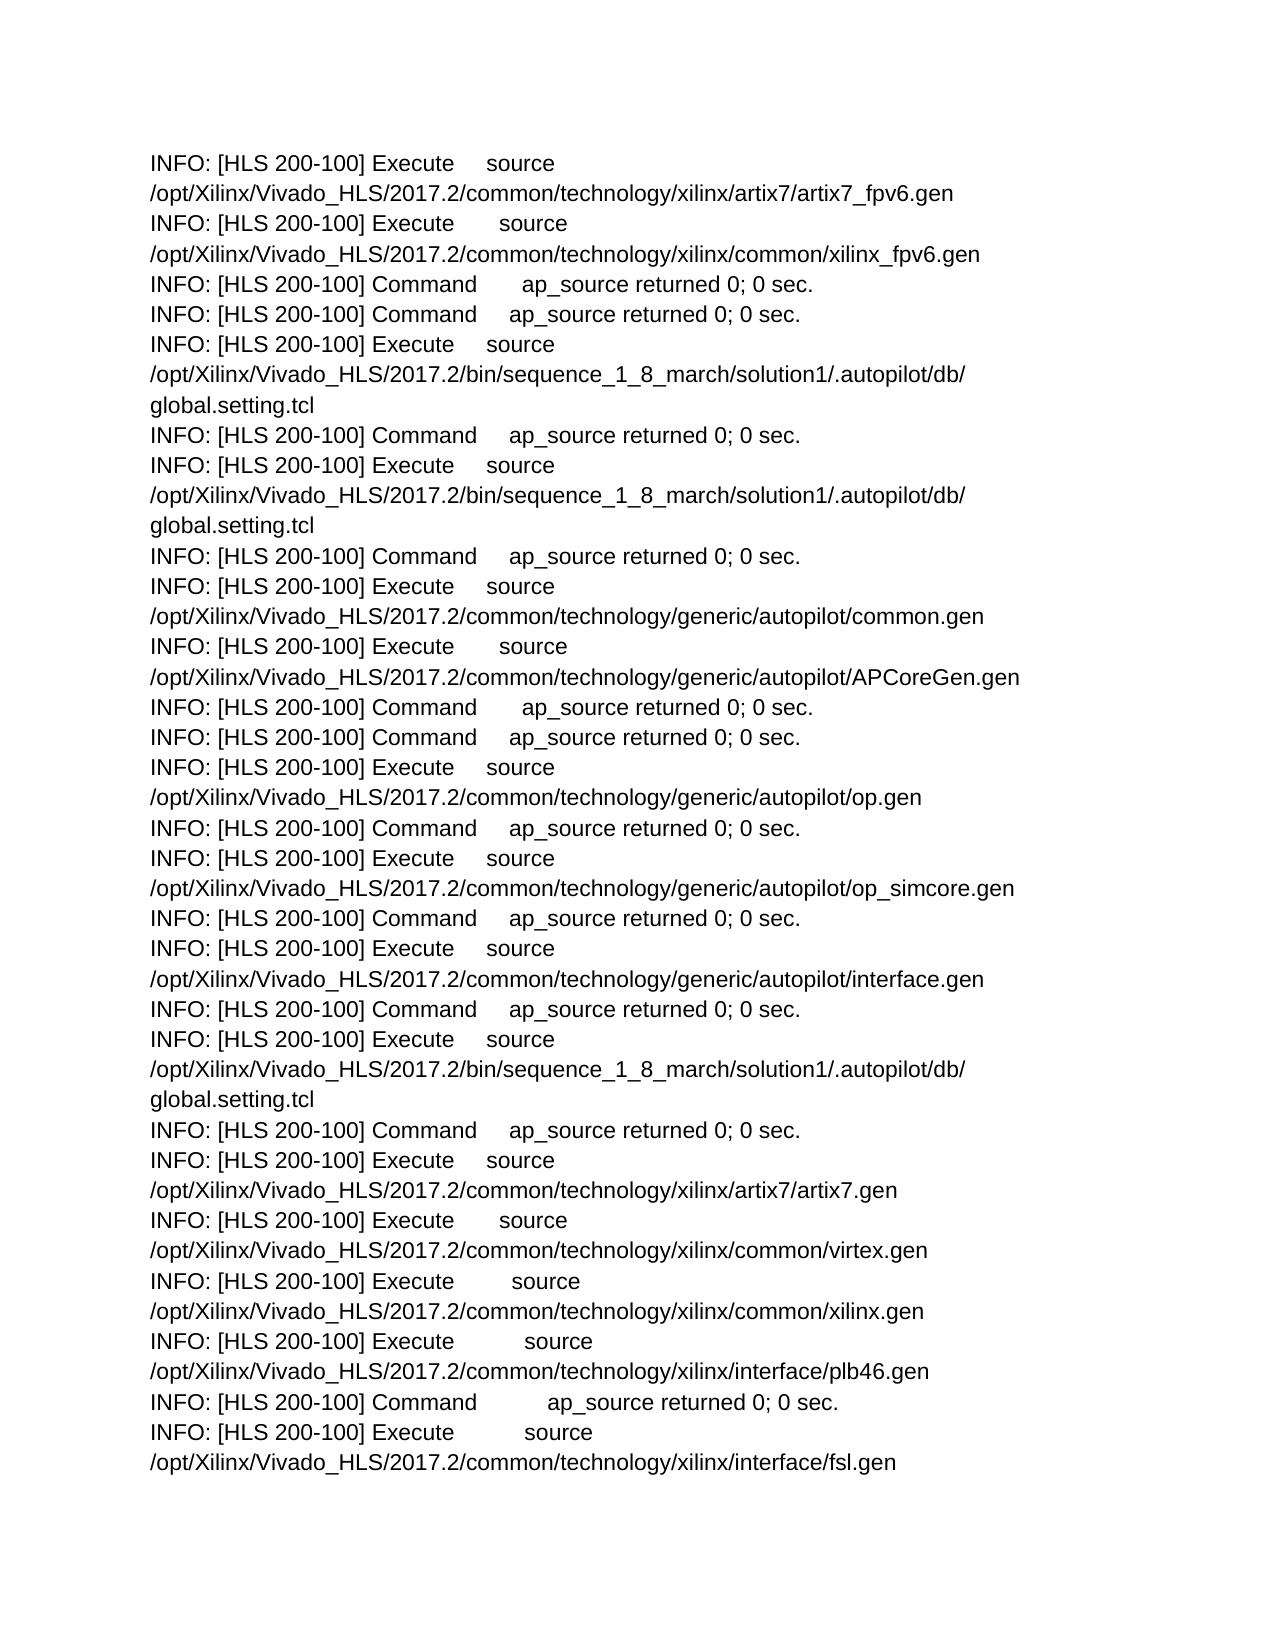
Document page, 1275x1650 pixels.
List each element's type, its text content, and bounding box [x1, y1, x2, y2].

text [150, 1388, 1125, 1415]
text INFO: [HLS 200-100] Execute source /opt/Xilinx/Vivado_HLS/2017.2/common/technology/xilinx/interface/fsl.gen [150, 1419, 1125, 1475]
text INFO: [HLS 200-100] Command ap_source returned 0; 0 sec. [150, 724, 1125, 750]
text INFO: [HLS 200-100] Command ap_source returned 0; 0 sec. [150, 694, 1125, 720]
text INFO: [HLS 200-100] Execute source /opt/Xilinx/Vivado_HLS/2017.2/common/technology/xilinx/common/virtex.gen [150, 1207, 1125, 1264]
text INFO: [HLS 200-100] Command ap_source returned 0; 0 sec. [150, 422, 1125, 448]
text INFO: [HLS 200-100] Command ap_source returned 0; 0 sec. [150, 996, 1125, 1022]
text INFO: [HLS 200-100] Execute source /opt/Xilinx/Vivado_HLS/2017.2/bin/sequence_1_8_march/solution1/.autopilot/db/global.setting.tcl [150, 331, 1125, 418]
text INFO: [HLS 200-100] Execute source /opt/Xilinx/Vivado_HLS/2017.2/common/technology/generic/autopilot/op_simcore.gen [150, 845, 1125, 901]
text INFO: [HLS 200-100] Execute source /opt/Xilinx/Vivado_HLS/2017.2/bin/sequence_1_8_march/solution1/.autopilot/db/global.setting.tcl [150, 1026, 1125, 1113]
text INFO: [HLS 200-100] Execute source /opt/Xilinx/Vivado_HLS/2017.2/common/technology/generic/autopilot/op.gen [150, 754, 1125, 811]
text INFO: [HLS 200-100] Execute source /opt/Xilinx/Vivado_HLS/2017.2/common/technology/xilinx/common/xilinx.gen [150, 1268, 1125, 1324]
text INFO: [HLS 200-100] Execute source /opt/Xilinx/Vivado_HLS/2017.2/common/technology/xilinx/artix7/artix7.gen [150, 1147, 1125, 1203]
text INFO: [HLS 200-100] Execute source /opt/Xilinx/Vivado_HLS/2017.2/common/technology/xilinx/interface/plb46.gen [150, 1328, 1125, 1385]
text INFO: [HLS 200-100] Command ap_source returned 0; 0 sec. [150, 905, 1125, 932]
text INFO: [HLS 200-100] Execute source /opt/Xilinx/Vivado_HLS/2017.2/common/technology/xilinx/common/xilinx_fpv6.gen [150, 210, 1125, 267]
text INFO: [HLS 200-100] Execute source /opt/Xilinx/Vivado_HLS/2017.2/common/technology/generic/autopilot/common.gen [150, 573, 1125, 629]
text INFO: [HLS 200-100] Command ap_source returned 0; 0 sec. [150, 1117, 1125, 1143]
text INFO: [HLS 200-100] Command ap_source returned 0; 0 sec. [150, 814, 1125, 841]
text INFO: [HLS 200-100] Execute source /opt/Xilinx/Vivado_HLS/2017.2/common/technology/xilinx/artix7/artix7_fpv6.gen [150, 150, 1125, 207]
text INFO: [HLS 200-100] Command ap_source returned 0; 0 sec. [150, 543, 1125, 569]
text INFO: [HLS 200-100] Execute source /opt/Xilinx/Vivado_HLS/2017.2/common/technology/generic/autopilot/APCoreGen.gen [150, 633, 1125, 690]
text INFO: [HLS 200-100] Command ap_source returned 0; 0 sec. [150, 271, 1125, 297]
text INFO: [HLS 200-100] Execute source /opt/Xilinx/Vivado_HLS/2017.2/bin/sequence_1_8_march/solution1/.autopilot/db/global.setting.tcl [150, 452, 1125, 539]
text INFO: [HLS 200-100] Execute source /opt/Xilinx/Vivado_HLS/2017.2/common/technology/generic/autopilot/interface.gen [150, 935, 1125, 992]
text INFO: [HLS 200-100] Command ap_source returned 0; 0 sec. [150, 301, 1125, 327]
